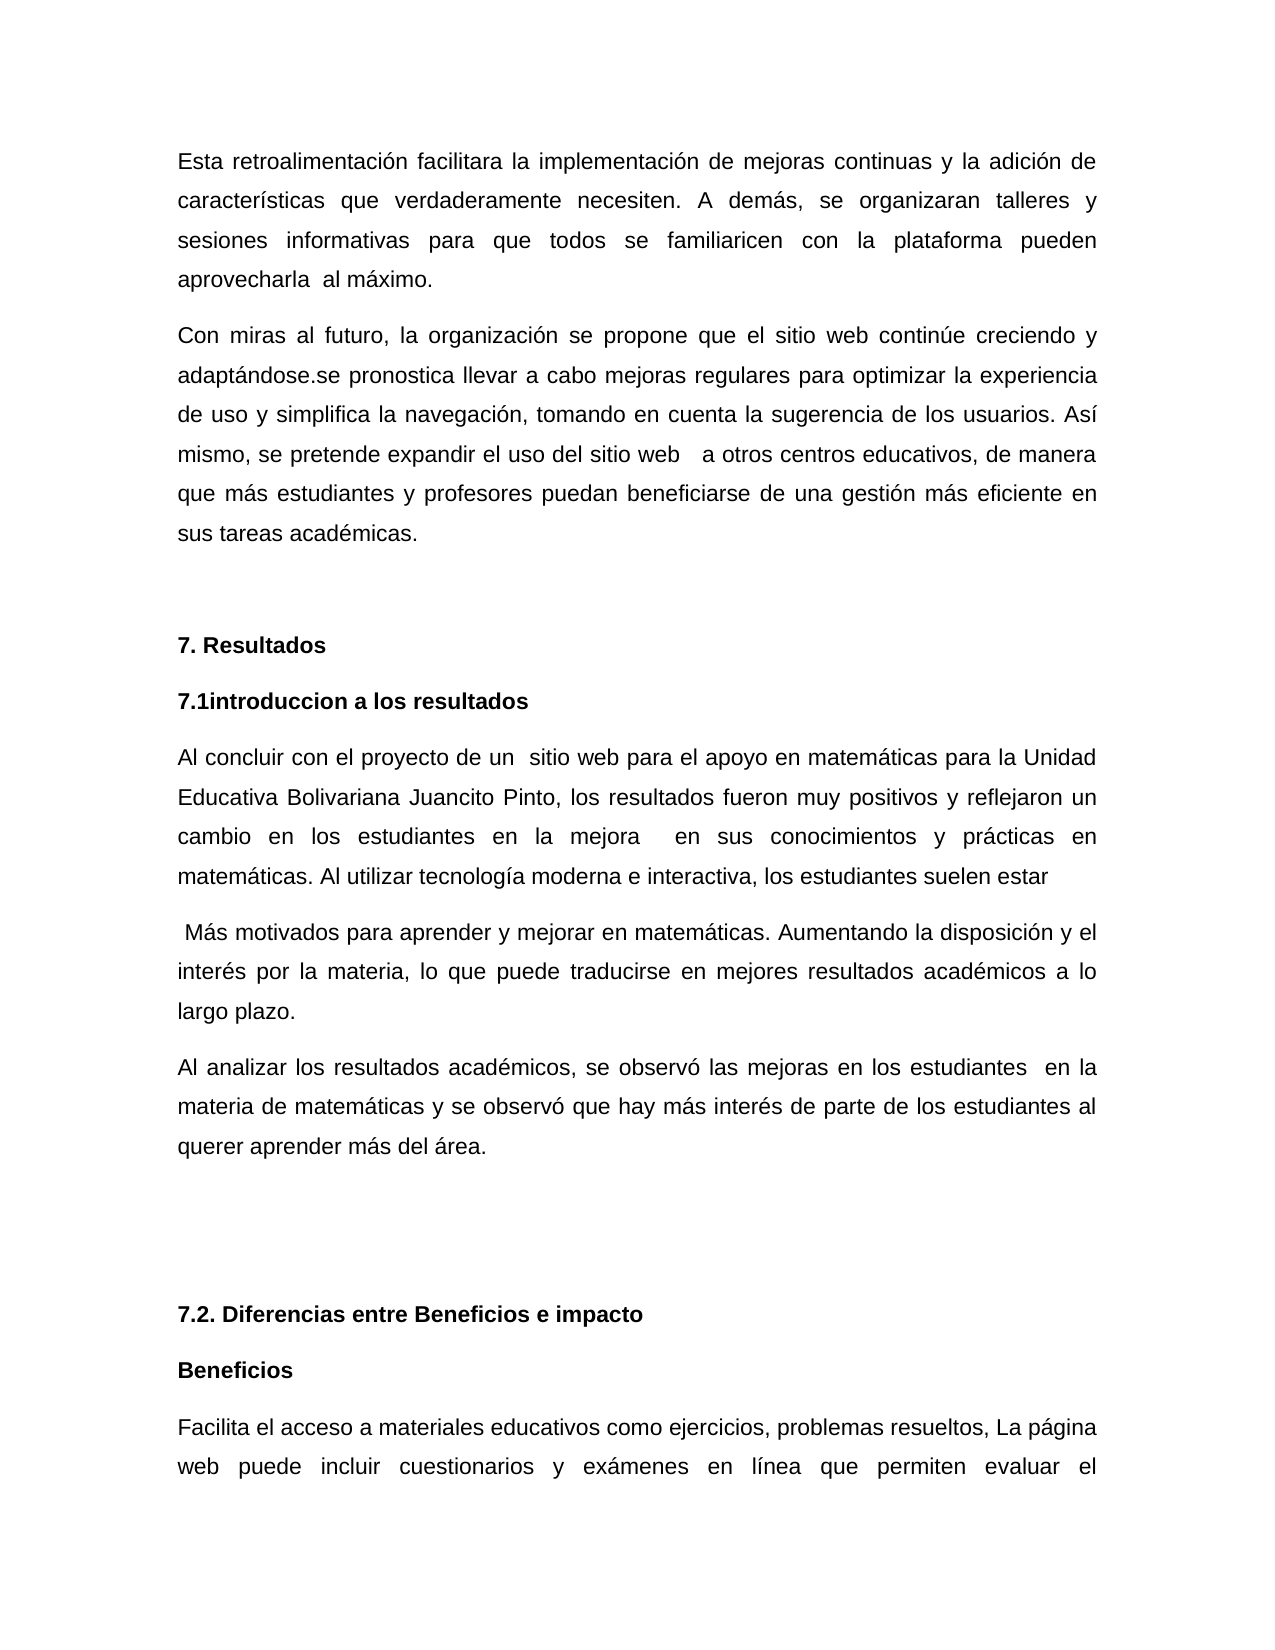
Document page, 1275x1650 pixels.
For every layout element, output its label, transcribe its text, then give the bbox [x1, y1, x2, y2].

text Más motivados para aprender y mejorar en matemáticas. Aumentando la disposición y el interés por la materia, lo que puede traducirse en mejores resultados académicos a lo largo plazo. [177, 919, 1098, 1024]
text Beneficios [177, 1357, 1098, 1384]
text 7. Resultados [177, 632, 1098, 658]
text 7.1introduccion a los resultados [177, 688, 1098, 714]
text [177, 1413, 1098, 1479]
text 7.2. Diferencias entre Beneficios e impacto [177, 1301, 1098, 1328]
text Al concluir con el proyecto de un sitio web para el apoyo en matemáticas para la Unidad Educativa Bolivariana Juancito Pinto, los resultados fueron muy positivos y reflejaron un cambio en los estudiantes en la mejora en sus conocimientos y prácticas en matemáticas. Al utilizar tecnología moderna e interactiva, los estudiantes suelen estar [177, 744, 1098, 889]
text Esta retroalimentación facilitara la implementación de mejoras continuas y la adición de características que verdaderamente necesiten. A demás, se organizaran talleres y sesiones informativas para que todos se familiaricen con la plataforma pueden aprovecharla al máximo. [177, 148, 1098, 292]
text Con miras al futuro, la organización se propone que el sitio web continúe creciendo y adaptándose.se pronostica llevar a cabo mejoras regulares para optimizar la experiencia de uso y simplifica la navegación, tomando en cuenta la sugerencia de los usuarios. Así mismo, se pretende expandir el uso del sitio web a otros centros educativos, de manera que más estudiantes y profesores puedan beneficiarse de una gestión más eficiente en sus tareas académicas. [177, 322, 1098, 546]
text Al analizar los resultados académicos, se observó las mejoras en los estudiantes en la materia de matemáticas y se observó que hay más interés de parte de los estudiantes al querer aprender más del área. [177, 1054, 1098, 1159]
